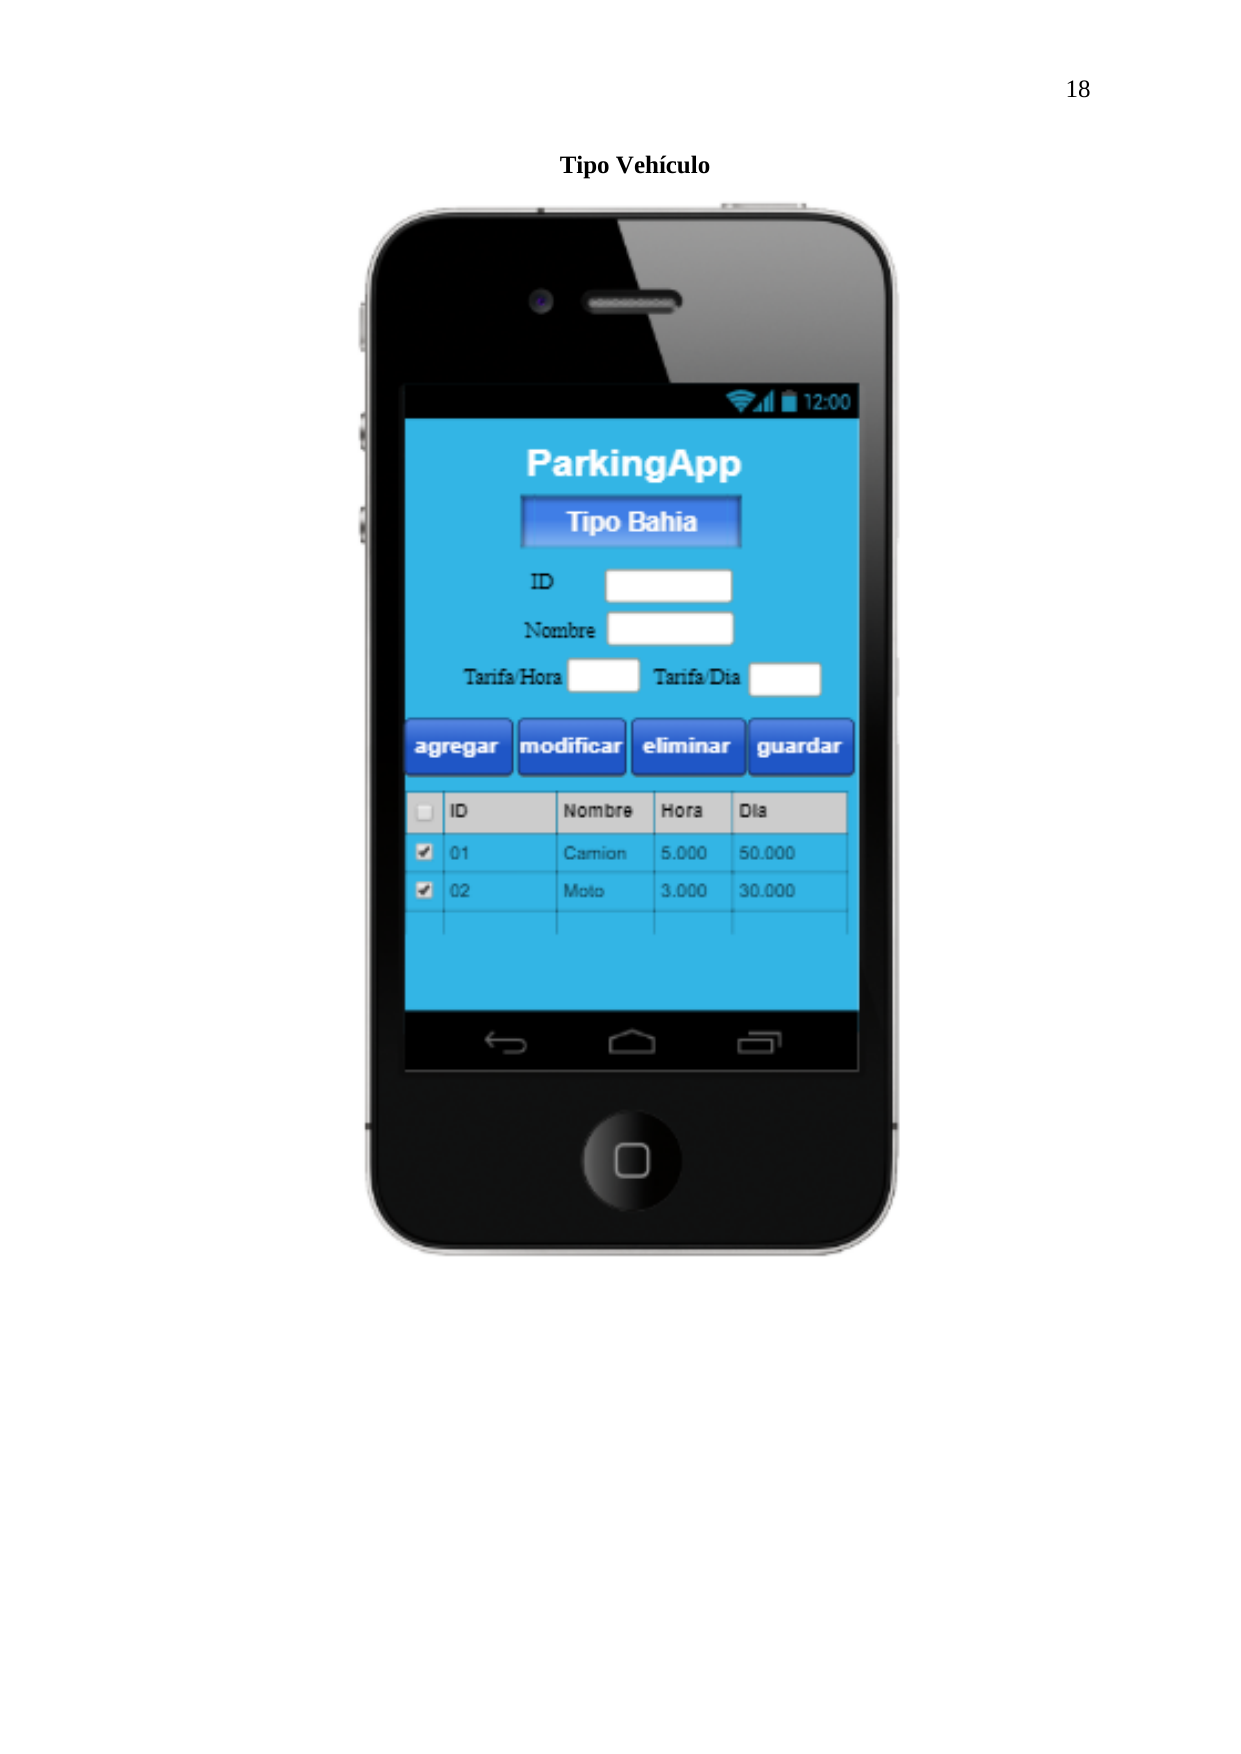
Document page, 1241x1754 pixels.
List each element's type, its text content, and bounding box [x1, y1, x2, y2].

picture [348, 193, 922, 1272]
subtitle Tipo Vehículo [150, 150, 1090, 179]
